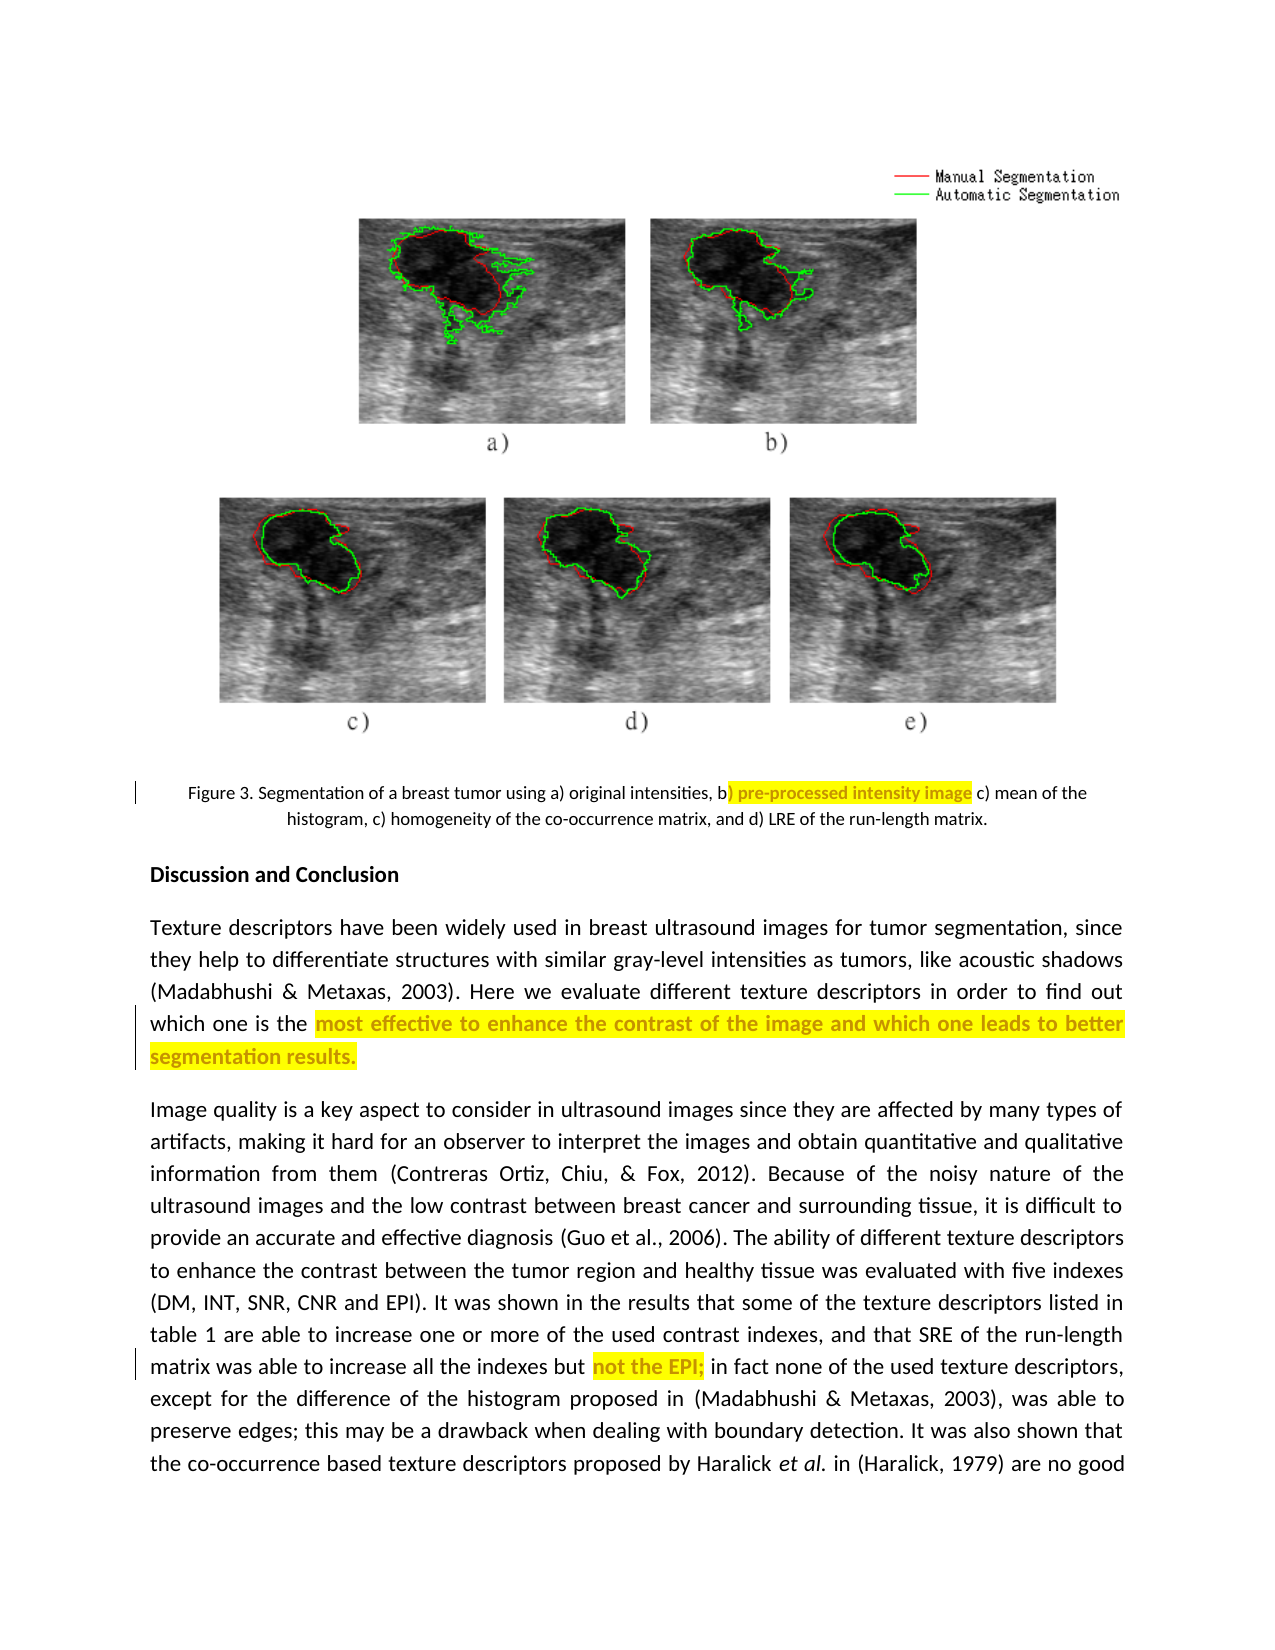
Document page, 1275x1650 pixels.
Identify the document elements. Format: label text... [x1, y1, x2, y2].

text Figure 3. Segmentation of a breast tumor using a) original intensities, b) pre-processed intensity image c) mean of the histogram, c) homogeneity of the co-occurrence matrix, and d) LRE of the run-length matrix. [150, 781, 1125, 830]
text Discussion and Conclusion [150, 860, 1125, 888]
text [150, 1095, 1125, 1477]
picture [150, 150, 1125, 777]
text Texture descriptors have been widely used in breast ultrasound images for tumor segmentation, since they help to differentiate structures with similar gray-level intensities as tumors, like acoustic shadows (Madabhushi & Metaxas, 2003). Here we evaluate different texture descriptors in order to find out which one is the most effective to enhance the contrast of the image and which one leads to better segmentation results. [150, 913, 1125, 1070]
